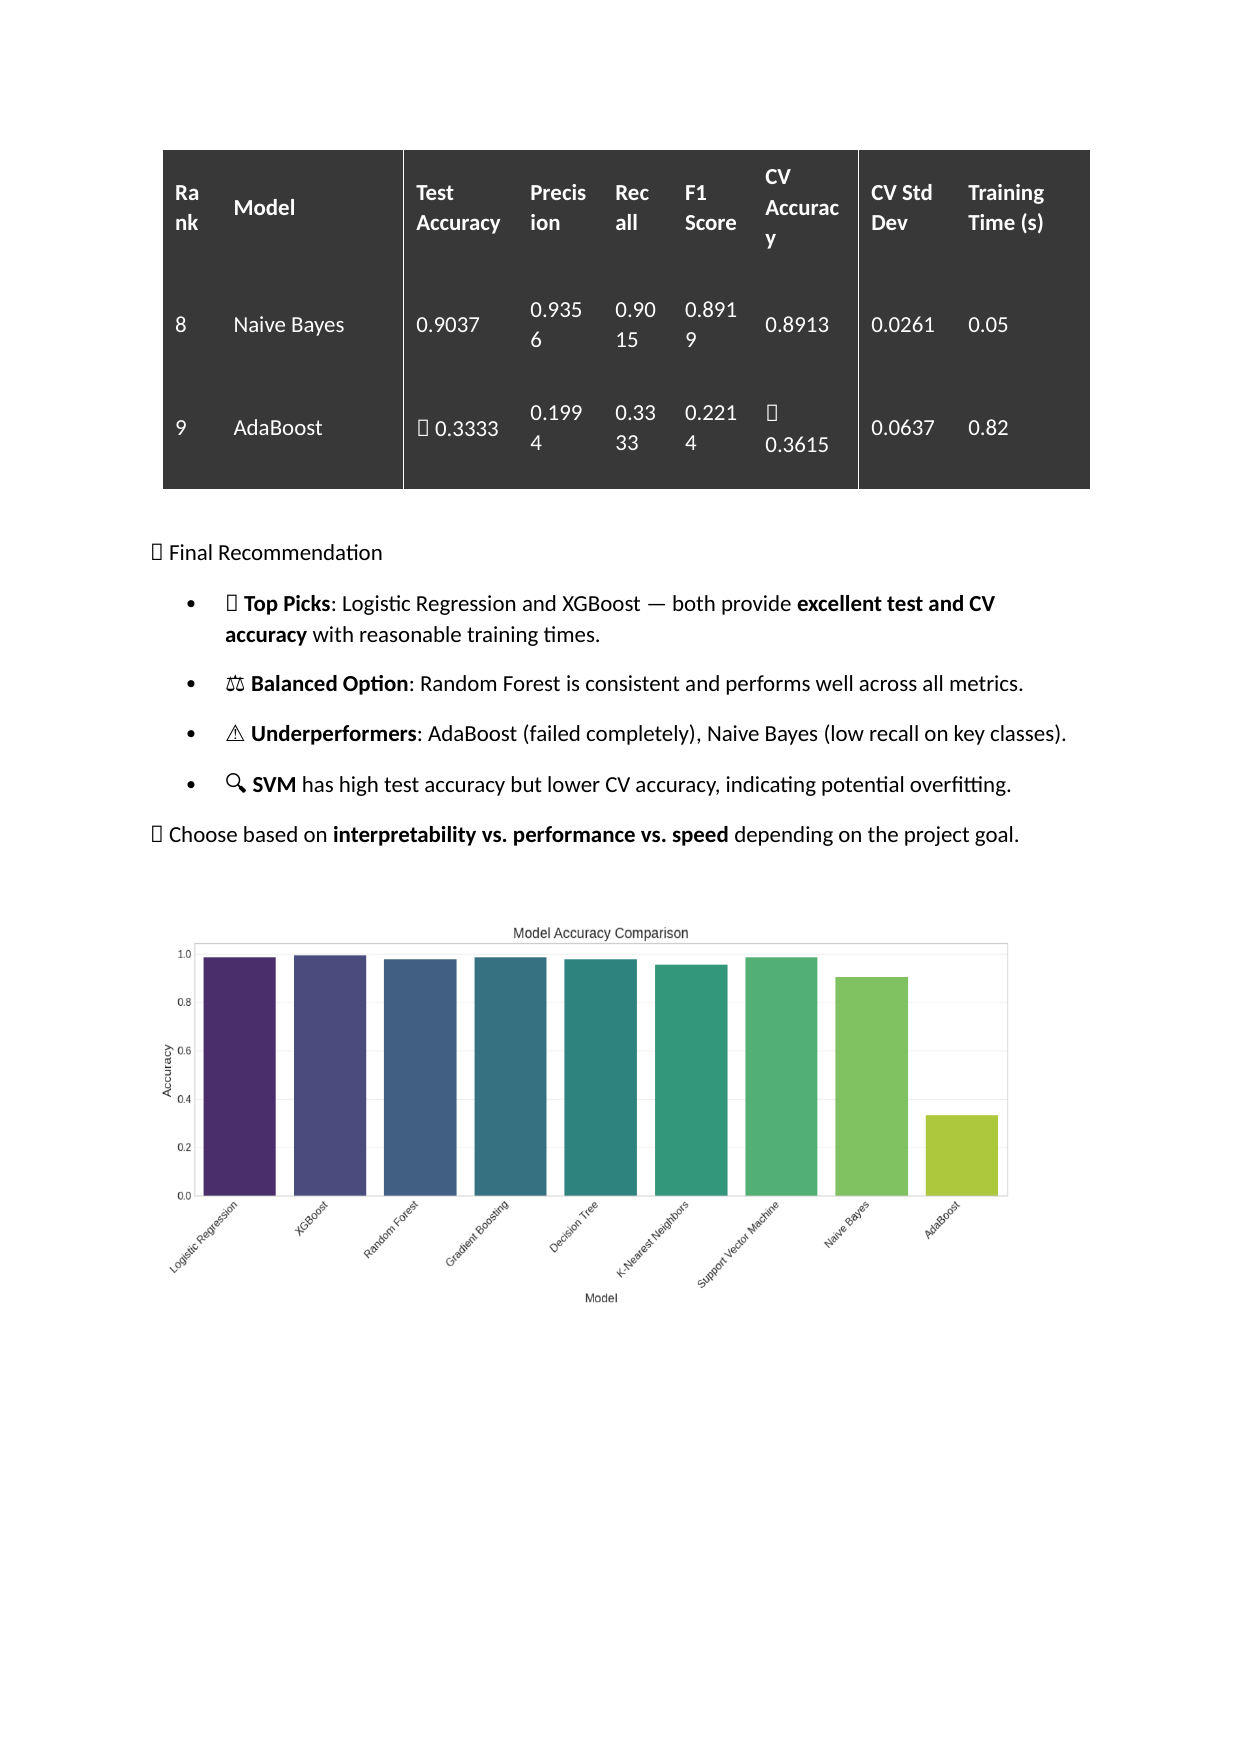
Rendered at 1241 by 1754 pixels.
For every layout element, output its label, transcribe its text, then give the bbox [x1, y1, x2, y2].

text 🔧 Choose based on interpretability vs. performance vs. speed depending on the project goal. [150, 818, 1090, 849]
picture [150, 915, 1018, 1349]
table_cell 0.2214 [672, 384, 753, 489]
table_header Recall [603, 150, 672, 282]
table_cell 9 [163, 384, 221, 489]
list ⚠️ Underperformers: AdaBoost (failed completely), Naive Bayes (low recall on key classes). [187, 717, 1090, 749]
table_header Rank [163, 150, 221, 282]
list ✅ Top Picks: Logistic Regression and XGBoost — both provide excellent test and CV accuracy with reasonable training times. [187, 587, 1090, 648]
table_cell 8 [163, 282, 221, 384]
table_cell 0.0261 [859, 282, 956, 384]
table_header Training Time (s) [956, 150, 1090, 282]
list 🔍 SVM has high test accuracy but lower CV accuracy, indicating potential overfitting. [187, 768, 1090, 799]
table_cell 0.9356 [518, 282, 603, 384]
table_cell ❌ 0.3333 [404, 384, 518, 489]
table_cell Naive Bayes [221, 282, 403, 384]
text 🏁 Final Recommendation [150, 536, 1090, 567]
table_header Precision [518, 150, 603, 282]
table_header CV Std Dev [859, 150, 956, 282]
table_header CV Accuracy [753, 150, 858, 282]
table_cell 0.05 [956, 282, 1090, 384]
table_cell 0.8913 [753, 282, 858, 384]
table_cell 0.82 [956, 384, 1090, 489]
table_cell 0.3333 [603, 384, 672, 489]
table_cell 0.9037 [404, 282, 518, 384]
table_header Model [221, 150, 403, 282]
list ⚖️ Balanced Option: Random Forest is consistent and performs well across all metrics. [187, 667, 1090, 698]
table_cell AdaBoost [221, 384, 403, 489]
table_header F1 Score [672, 150, 753, 282]
table_cell 0.0637 [859, 384, 956, 489]
table_cell 0.9015 [603, 282, 672, 384]
table_cell ❌ 0.3615 [753, 384, 858, 489]
table_cell 0.1994 [518, 384, 603, 489]
table_cell 0.8919 [672, 282, 753, 384]
table_header Test Accuracy [404, 150, 518, 282]
